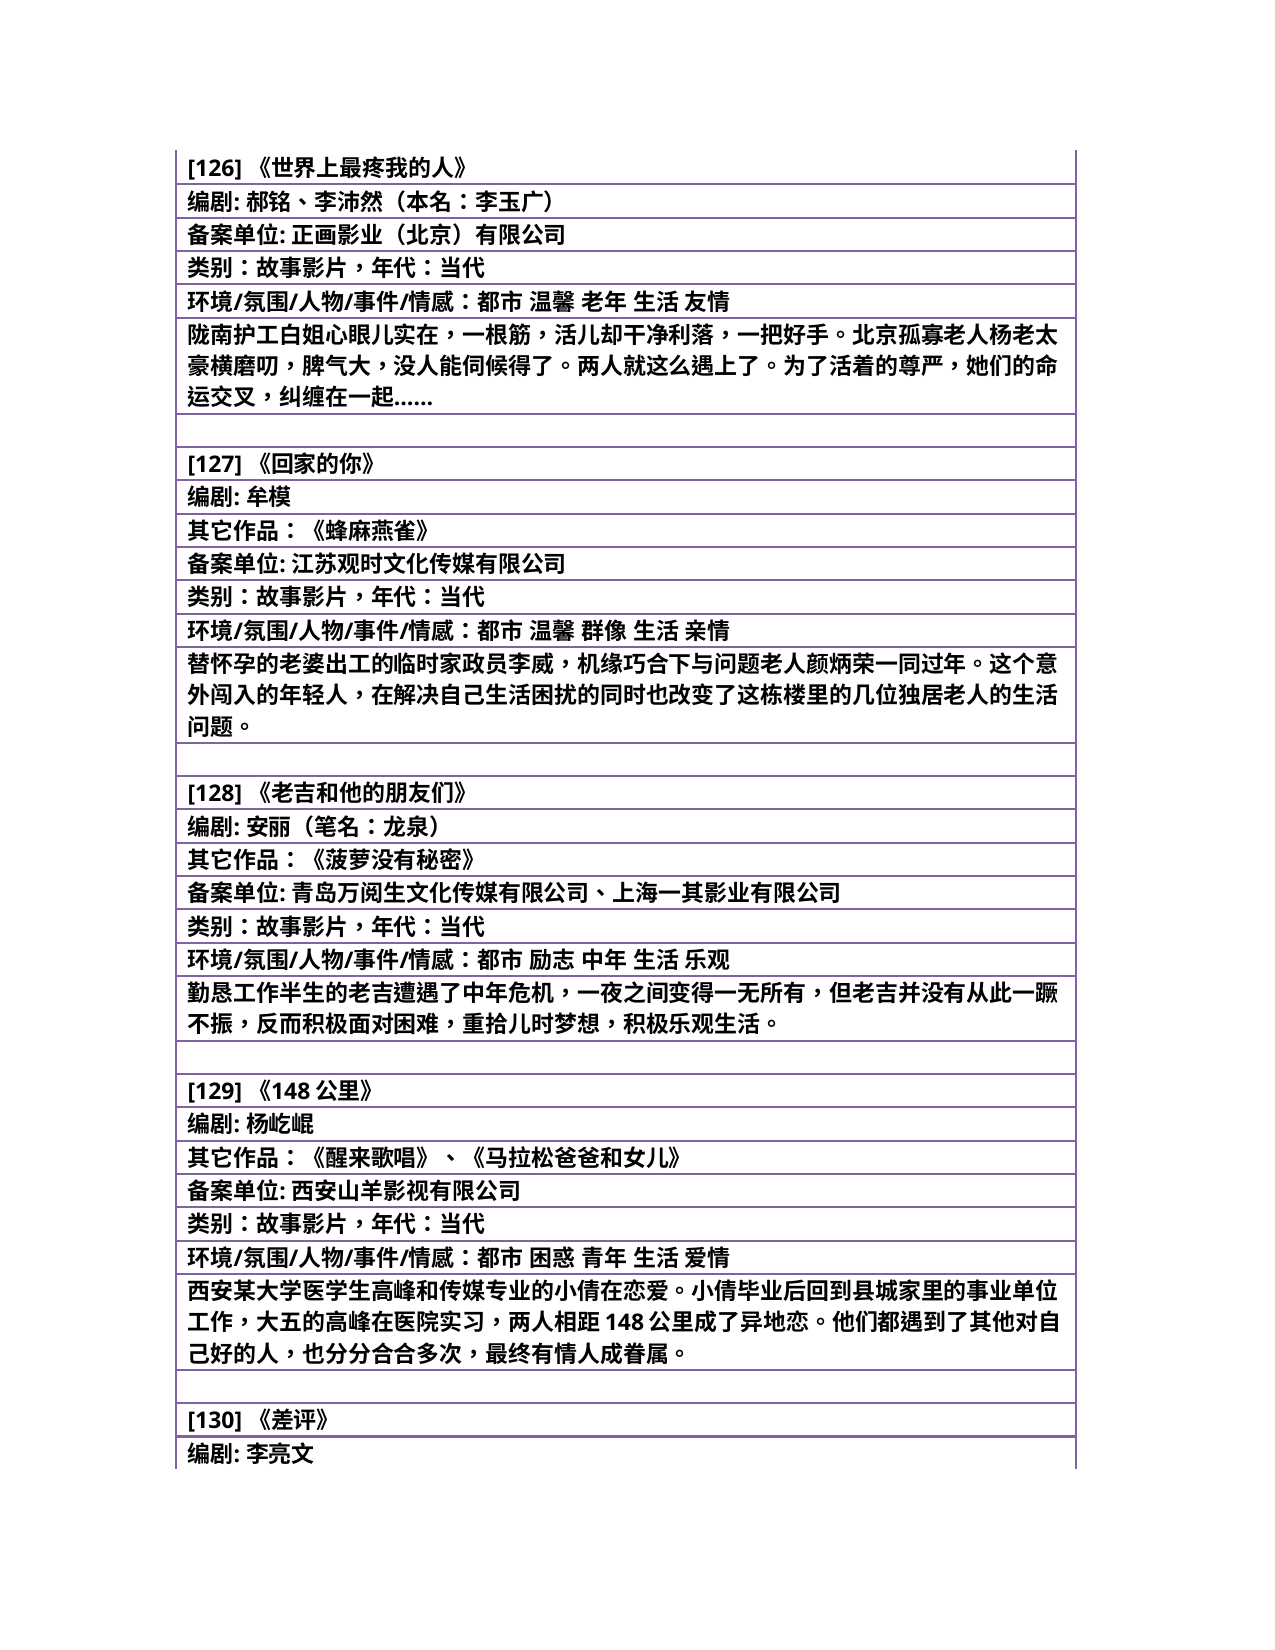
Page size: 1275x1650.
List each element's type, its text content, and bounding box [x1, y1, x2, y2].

table_cell 编剧: 杨屹崐 [177, 1108, 1075, 1139]
table_cell 类别：故事影片，年代：当代 [177, 581, 1075, 612]
table_cell 替怀孕的老婆出工的临时家政员李威，机缘巧合下与问题老人颜炳荣一同过年。这个意外闯入的年轻人，在解决自己生活困扰的同时也改变了这栋楼里的几位独居老人的生活问题。 [177, 648, 1075, 742]
table_cell [127] 《回家的你》 [177, 448, 1075, 479]
table_cell [130] 《差评》 [177, 1404, 1075, 1435]
table_cell 环境/氛围/人物/事件/情感：都市 温馨 群像 生活 亲情 [177, 615, 1075, 646]
table_cell [177, 1371, 1075, 1402]
table_cell 备案单位: 正画影业（北京）有限公司 [177, 219, 1075, 250]
table_cell 环境/氛围/人物/事件/情感：都市 困惑 青年 生活 爱情 [177, 1242, 1075, 1273]
table_cell 类别：故事影片，年代：当代 [177, 910, 1075, 942]
table_cell [177, 1042, 1075, 1073]
table_cell 陇南护工白姐心眼儿实在，一根筋，活儿却干净利落，一把好手。北京孤寡老人杨老太豪横磨叨，脾气大，没人能伺候得了。两人就这么遇上了。为了活着的尊严，她们的命运交叉，纠缠在一起…… [177, 319, 1075, 412]
table_cell 其它作品：《醒来歌唱》、《马拉松爸爸和女儿》 [177, 1142, 1075, 1173]
table_cell [129] 《148公里》 [177, 1075, 1075, 1106]
table_cell 备案单位: 江苏观时文化传媒有限公司 [177, 548, 1075, 579]
table_cell 其它作品：《菠萝没有秘密》 [177, 844, 1075, 875]
table_cell 编剧: 牟模 [177, 481, 1075, 512]
table_cell 备案单位: 青岛万阅生文化传媒有限公司、上海一其影业有限公司 [177, 877, 1075, 908]
table_cell 环境/氛围/人物/事件/情感：都市 励志 中年 生活 乐观 [177, 944, 1075, 975]
table_cell 其它作品：《蜂麻燕雀》 [177, 515, 1075, 546]
table_cell [177, 744, 1075, 775]
table_cell 备案单位: 西安山羊影视有限公司 [177, 1175, 1075, 1206]
table_cell 西安某大学医学生高峰和传媒专业的小倩在恋爱。小倩毕业后回到县城家里的事业单位工作，大五的高峰在医院实习，两人相距148公里成了异地恋。他们都遇到了其他对自己好的人，也分分合合多次，最终有情人成眷属。 [177, 1275, 1075, 1369]
table_cell [126] 《世界上最疼我的人》 [177, 150, 1075, 183]
table_cell [177, 415, 1075, 446]
table_cell 勤恳工作半生的老吉遭遇了中年危机，一夜之间变得一无所有，但老吉并没有从此一蹶不振，反而积极面对困难，重拾儿时梦想，积极乐观生活。 [177, 977, 1075, 1039]
table_cell 类别：故事影片，年代：当代 [177, 252, 1075, 283]
table_cell 编剧: 安丽（笔名：龙泉） [177, 810, 1075, 842]
table_cell 编剧: 李亮文 [177, 1438, 1075, 1469]
table_cell 编剧: 郝铭、李沛然（本名：李玉广） [177, 185, 1075, 217]
table_cell [128] 《老吉和他的朋友们》 [177, 777, 1075, 808]
table_cell 类别：故事影片，年代：当代 [177, 1208, 1075, 1239]
table_cell 环境/氛围/人物/事件/情感：都市 温馨 老年 生活 友情 [177, 285, 1075, 317]
